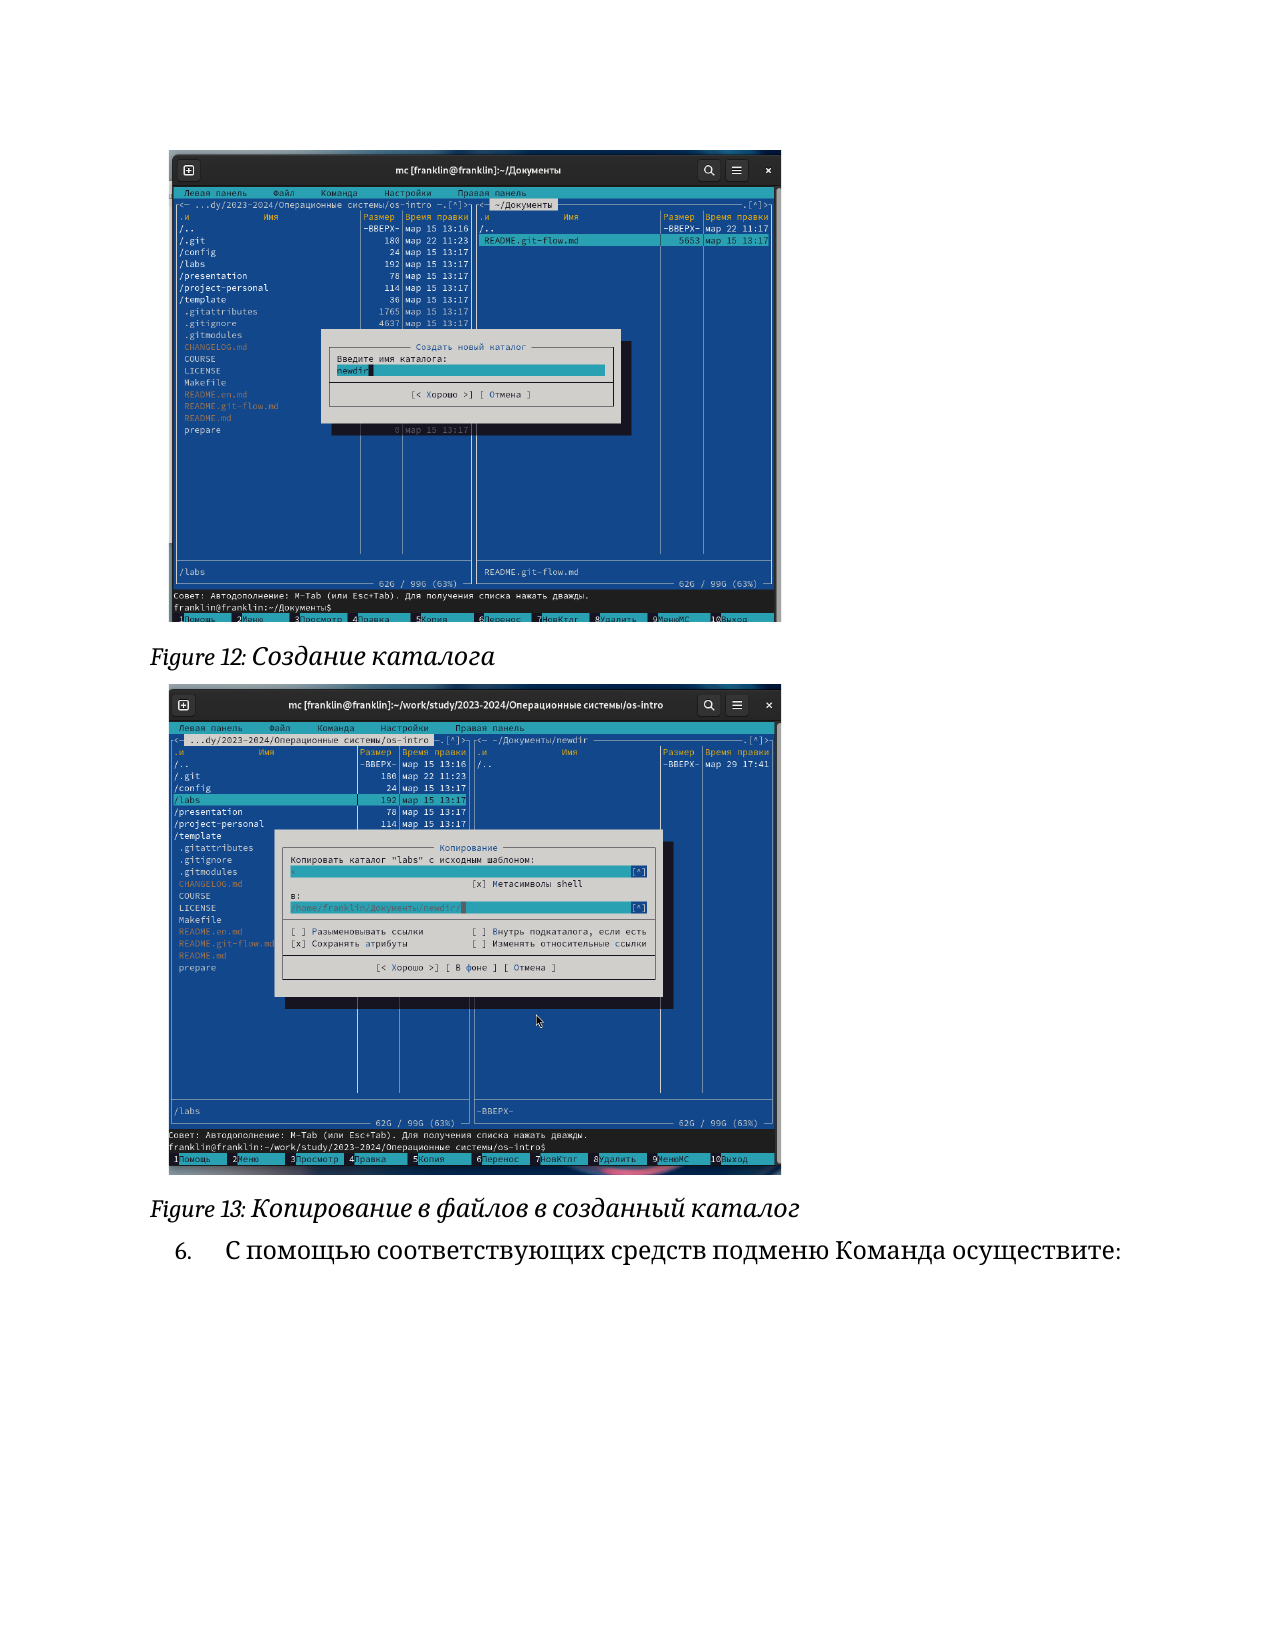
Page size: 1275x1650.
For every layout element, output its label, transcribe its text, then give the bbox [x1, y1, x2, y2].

picture [168, 150, 782, 622]
text Figure 12: Создание каталога [150, 643, 1125, 672]
text Figure 13: Копирование в файлов в созданный каталог [150, 1195, 1125, 1224]
list С помощью соответствующих средств подменю Команда осуществите: [175, 1237, 1125, 1265]
picture [168, 684, 782, 1175]
